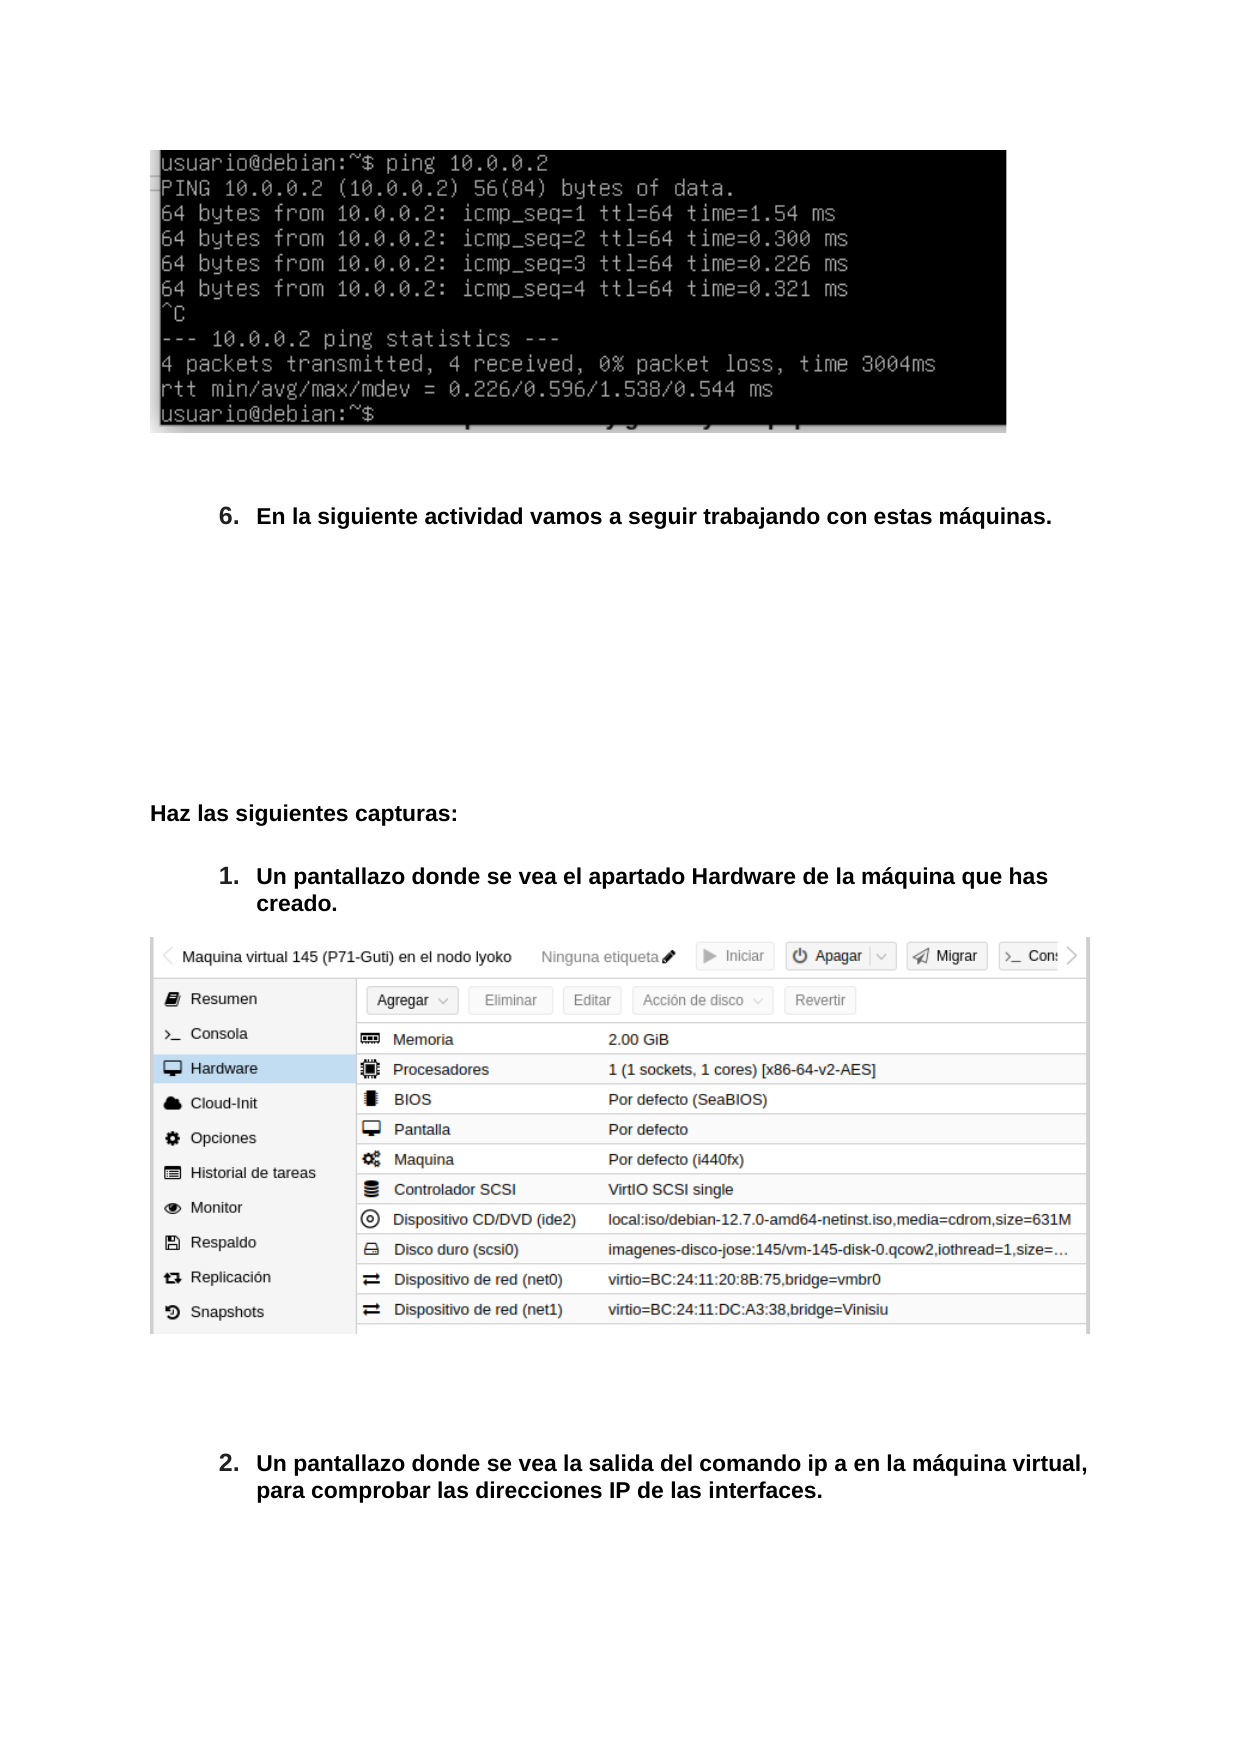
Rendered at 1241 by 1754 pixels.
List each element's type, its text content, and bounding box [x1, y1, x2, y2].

picture [150, 150, 1007, 433]
list Un pantallazo donde se vea la salida del comando ip a en la máquina virtual, para comprobar las direcciones IP de las interfaces. [219, 1448, 1090, 1503]
list En la siguiente actividad vamos a seguir trabajando con estas máquinas. [219, 501, 1090, 529]
list Un pantallazo donde se vea el apartado Hardware de la máquina que has creado. [219, 861, 1090, 916]
picture [150, 937, 1091, 1334]
text Haz las siguientes capturas: [150, 800, 1090, 826]
